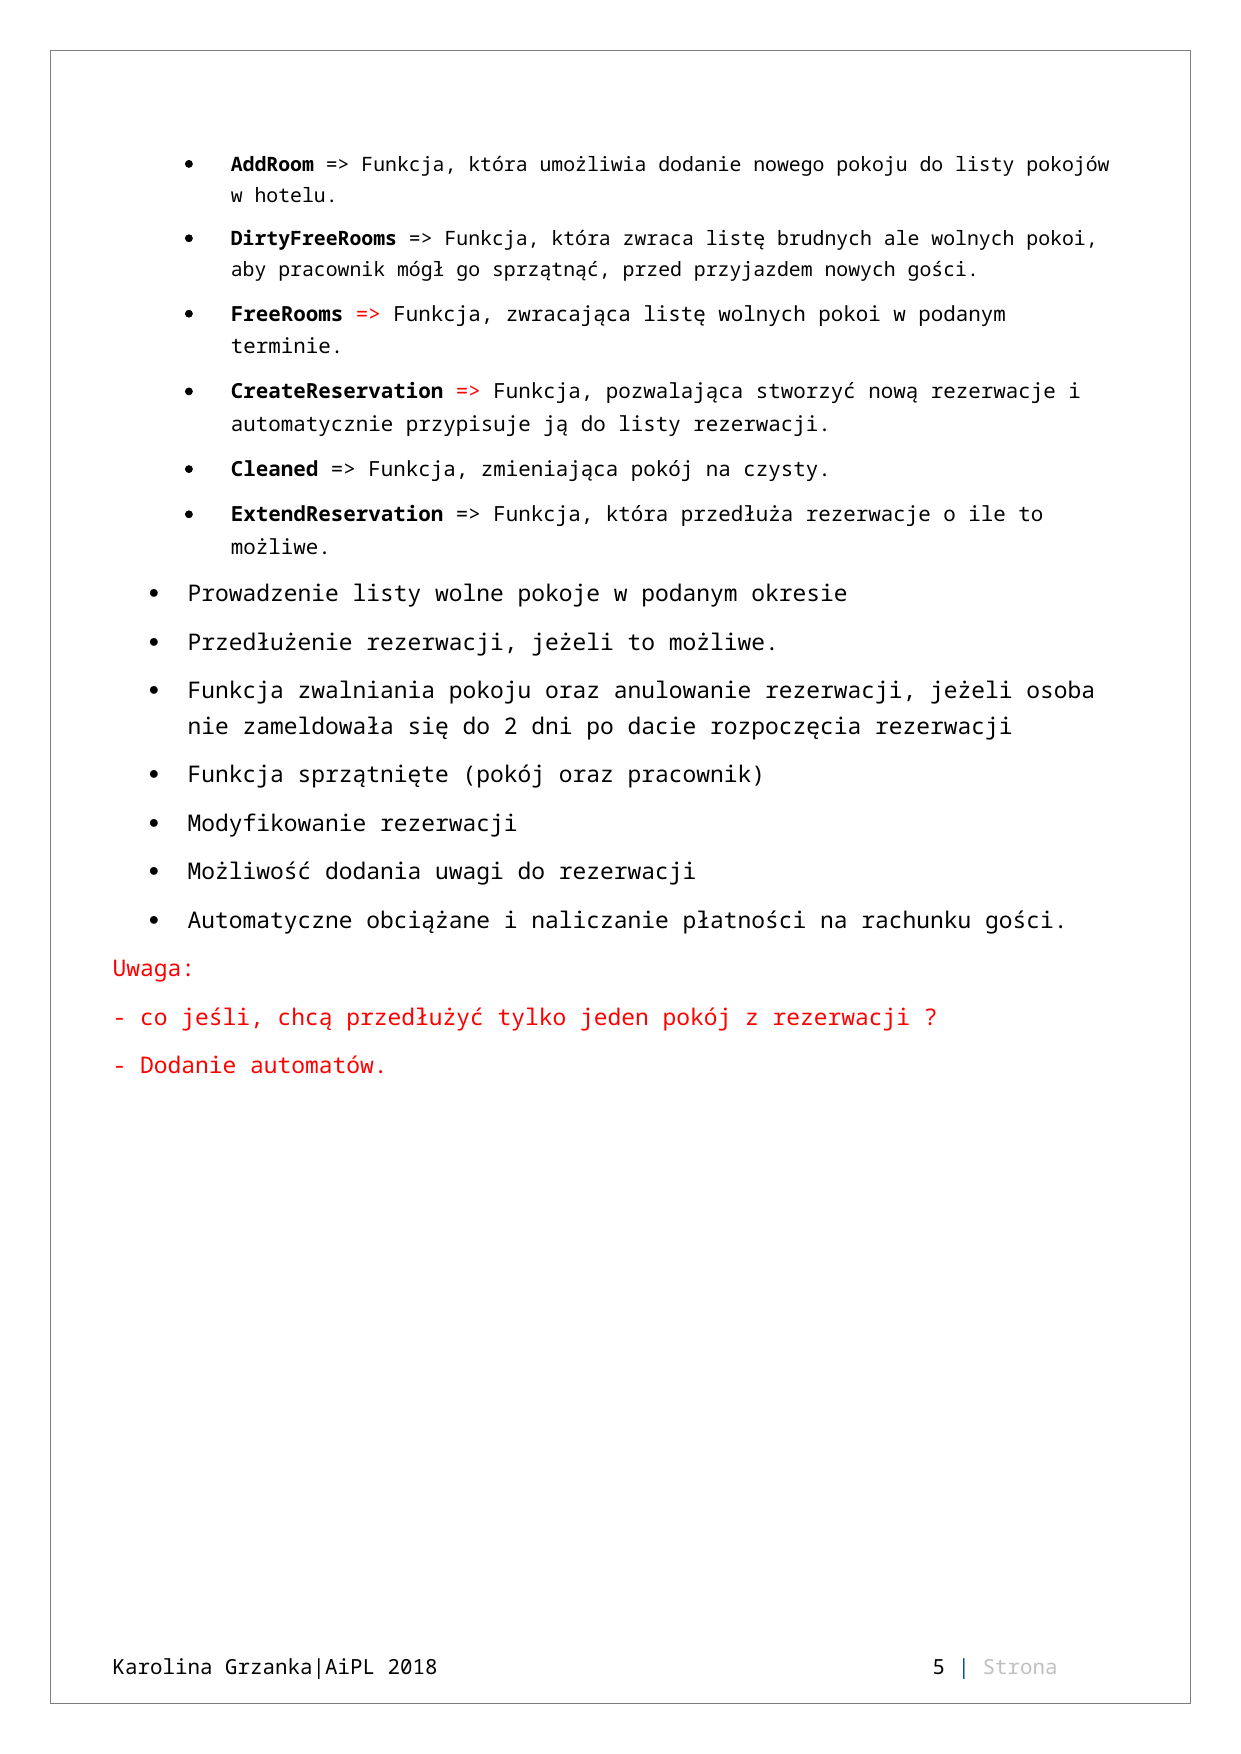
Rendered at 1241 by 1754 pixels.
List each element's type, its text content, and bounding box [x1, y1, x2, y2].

list Cleaned => Funkcja, zmieniająca pokój na czysty. [185, 454, 1128, 483]
list ExtendReservation => Funkcja, która przedłuża rezerwacje o ile to możliwe. [185, 499, 1128, 560]
list Automatyczne obciążane i naliczanie płatności na rachunku gości. [150, 903, 1128, 935]
text - Dodanie automatów. [112, 1049, 1128, 1080]
list DirtyFreeRooms => Funkcja, która zwraca listę brudnych ale wolnych pokoi, aby pracownik mógł go sprzątnąć, przed przyjazdem nowych gości. [185, 224, 1128, 282]
list AddRoom => Funkcja, która umożliwia dodanie nowego pokoju do listy pokojów w hotelu. [185, 150, 1128, 208]
list Prowadzenie listy wolne pokoje w podanym okresie [150, 577, 1128, 608]
list FreeRooms => Funkcja, zwracająca listę wolnych pokoi w podanym terminie. [185, 299, 1128, 360]
list Funkcja zwalniania pokoju oraz anulowanie rezerwacji, jeżeli osoba nie zameldowała się do 2 dni po dacie rozpoczęcia rezerwacji [150, 674, 1128, 741]
list CreateReservation => Funkcja, pozwalająca stworzyć nową rezerwacje i automatycznie przypisuje ją do listy rezerwacji. [185, 376, 1128, 437]
list Modyfikowanie rezerwacji [150, 807, 1128, 838]
list Przedłużenie rezerwacji, jeżeli to możliwe. [150, 625, 1128, 657]
list Funkcja sprzątnięte (pokój oraz pracownik) [150, 758, 1128, 789]
text - co jeśli, chcą przedłużyć tylko jeden pokój z rezerwacji ? [112, 1000, 1128, 1032]
list Możliwość dodania uwagi do rezerwacji [150, 855, 1128, 886]
text Uwaga: [112, 952, 1128, 983]
